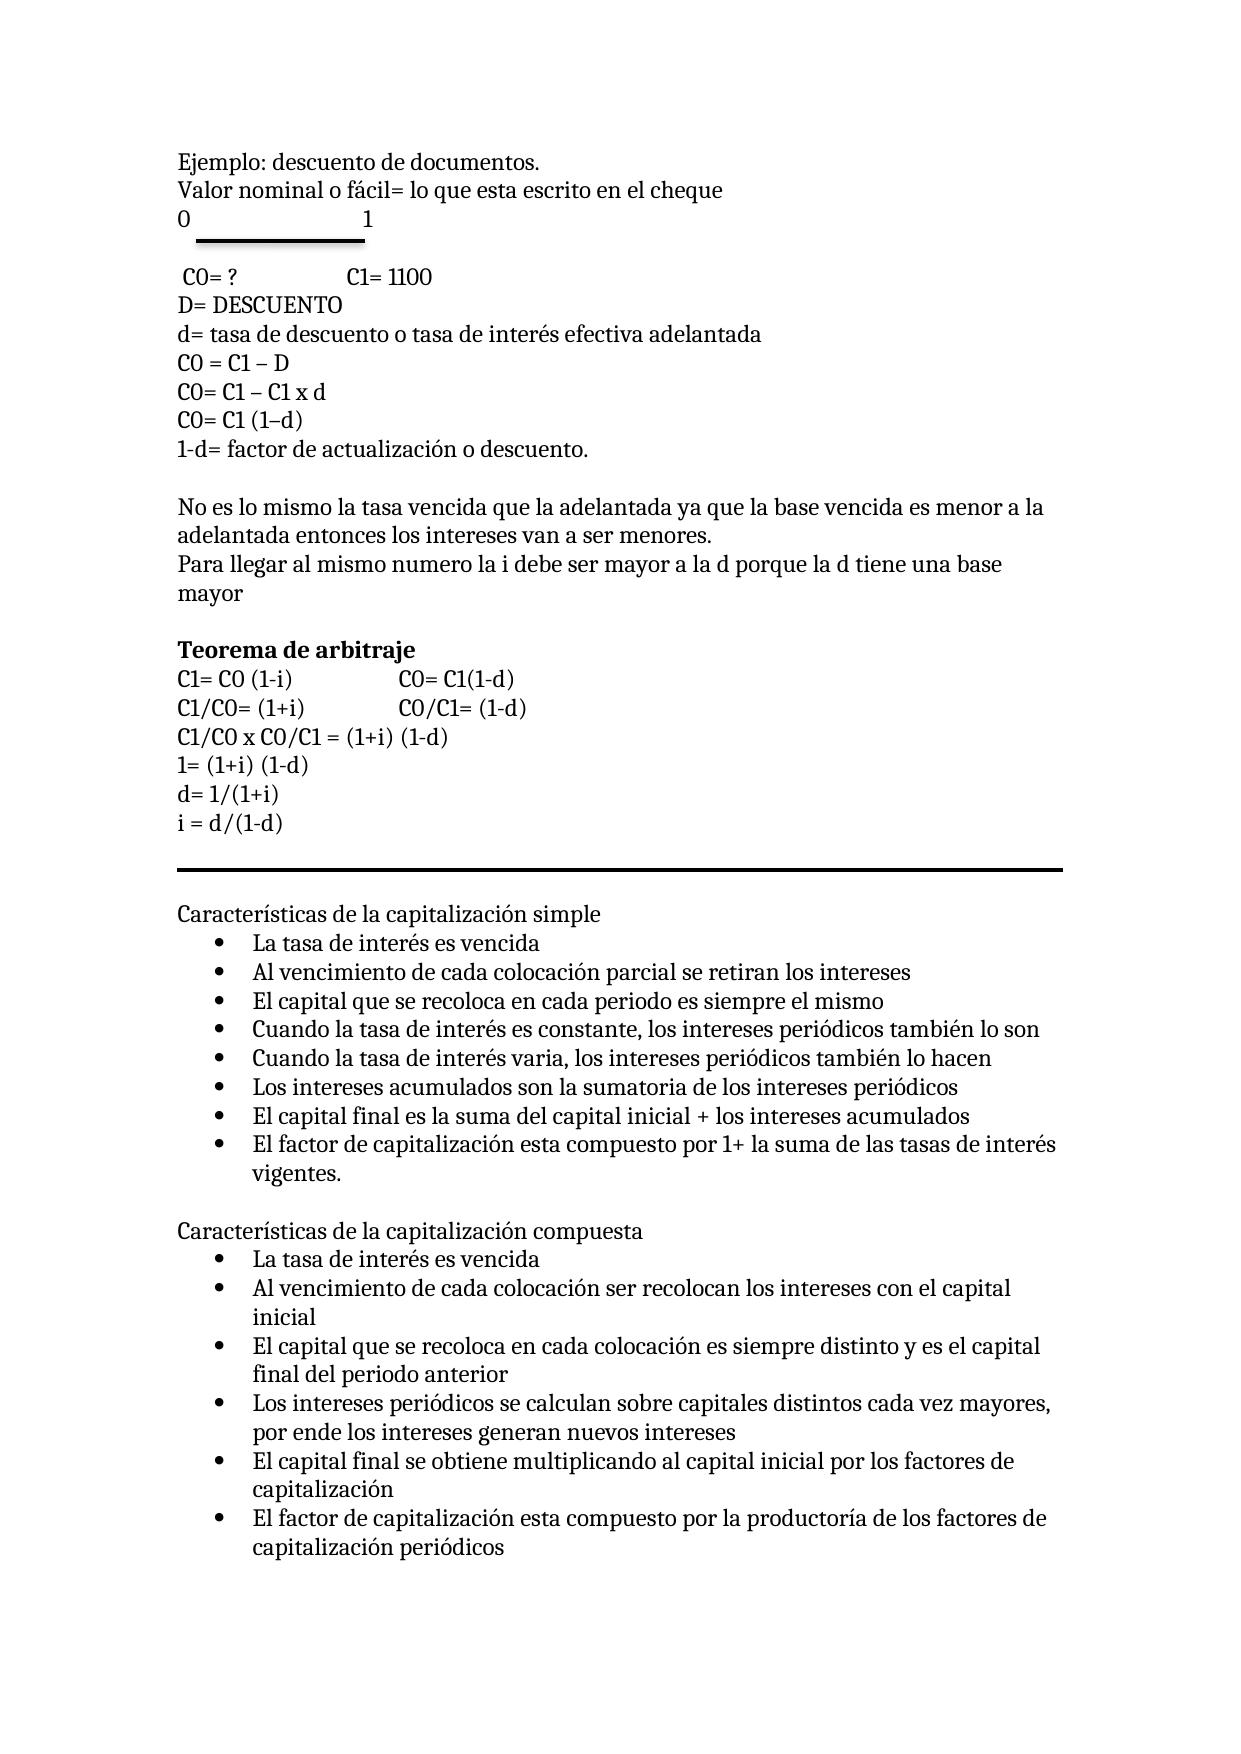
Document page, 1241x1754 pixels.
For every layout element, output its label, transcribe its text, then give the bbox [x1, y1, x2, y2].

text Para llegar al mismo numero la i debe ser mayor a la d porque la d tiene una base mayor [177, 550, 1063, 608]
text No es lo mismo la tasa vencida que la adelantada ya que la base vencida es menor a la adelantada entonces los intereses van a ser menores. [177, 493, 1063, 550]
list El capital final es la suma del capital inicial + los intereses acumulados [215, 1102, 1063, 1130]
text C0= ? C1= 1100 [177, 263, 1063, 291]
text C1= C0 (1-i) C0= C1(1-d) [177, 665, 1063, 694]
text d= 1/(1+i) [177, 780, 1063, 809]
list Los intereses periódicos se calculan sobre capitales distintos cada vez mayores, por ende los intereses generan nuevos intereses [215, 1389, 1063, 1447]
text d= tasa de descuento o tasa de interés efectiva adelantada [177, 320, 1063, 349]
list El capital que se recoloca en cada periodo es siempre el mismo [215, 987, 1063, 1015]
text Características de la capitalización simple [177, 900, 1063, 929]
text C1/C0= (1+i) C0/C1= (1-d) [177, 694, 1063, 723]
list Al vencimiento de cada colocación parcial se retiran los intereses [215, 958, 1063, 987]
text Teorema de arbitraje [177, 636, 1063, 665]
list El factor de capitalización esta compuesto por 1+ la suma de las tasas de interés vigentes. [215, 1130, 1063, 1188]
list Cuando la tasa de interés es constante, los intereses periódicos también lo son [215, 1015, 1063, 1044]
text C0 = C1 – D [177, 349, 1063, 378]
text 1-d= factor de actualización o descuento. [177, 435, 1063, 464]
list El factor de capitalización esta compuesto por la productoría de los factores de capitalización periódicos [215, 1504, 1063, 1562]
list El capital que se recoloca en cada colocación es siempre distinto y es el capital final del periodo anterior [215, 1332, 1063, 1389]
text 1= (1+i) (1-d) [177, 751, 1063, 780]
text Características de la capitalización compuesta [177, 1217, 1063, 1245]
list La tasa de interés es vencida [215, 1245, 1063, 1274]
text i = d/(1-d) [177, 809, 1063, 838]
text 0 1 [177, 205, 1063, 234]
text C0= C1 – C1 x d [177, 378, 1063, 406]
text C1/C0 x C0/C1 = (1+i) (1-d) [177, 723, 1063, 751]
text Ejemplo: descuento de documentos. [177, 148, 1063, 176]
list Cuando la tasa de interés varia, los intereses periódicos también lo hacen [215, 1044, 1063, 1073]
list El capital final se obtiene multiplicando al capital inicial por los factores de capitalización [215, 1447, 1063, 1504]
list Al vencimiento de cada colocación ser recolocan los intereses con el capital inicial [215, 1274, 1063, 1332]
text C0= C1 (1–d) [177, 406, 1063, 435]
text Valor nominal o fácil= lo que esta escrito en el cheque [177, 176, 1063, 205]
list Los intereses acumulados son la sumatoria de los intereses periódicos [215, 1073, 1063, 1102]
list La tasa de interés es vencida [215, 929, 1063, 958]
text D= DESCUENTO [177, 291, 1063, 320]
